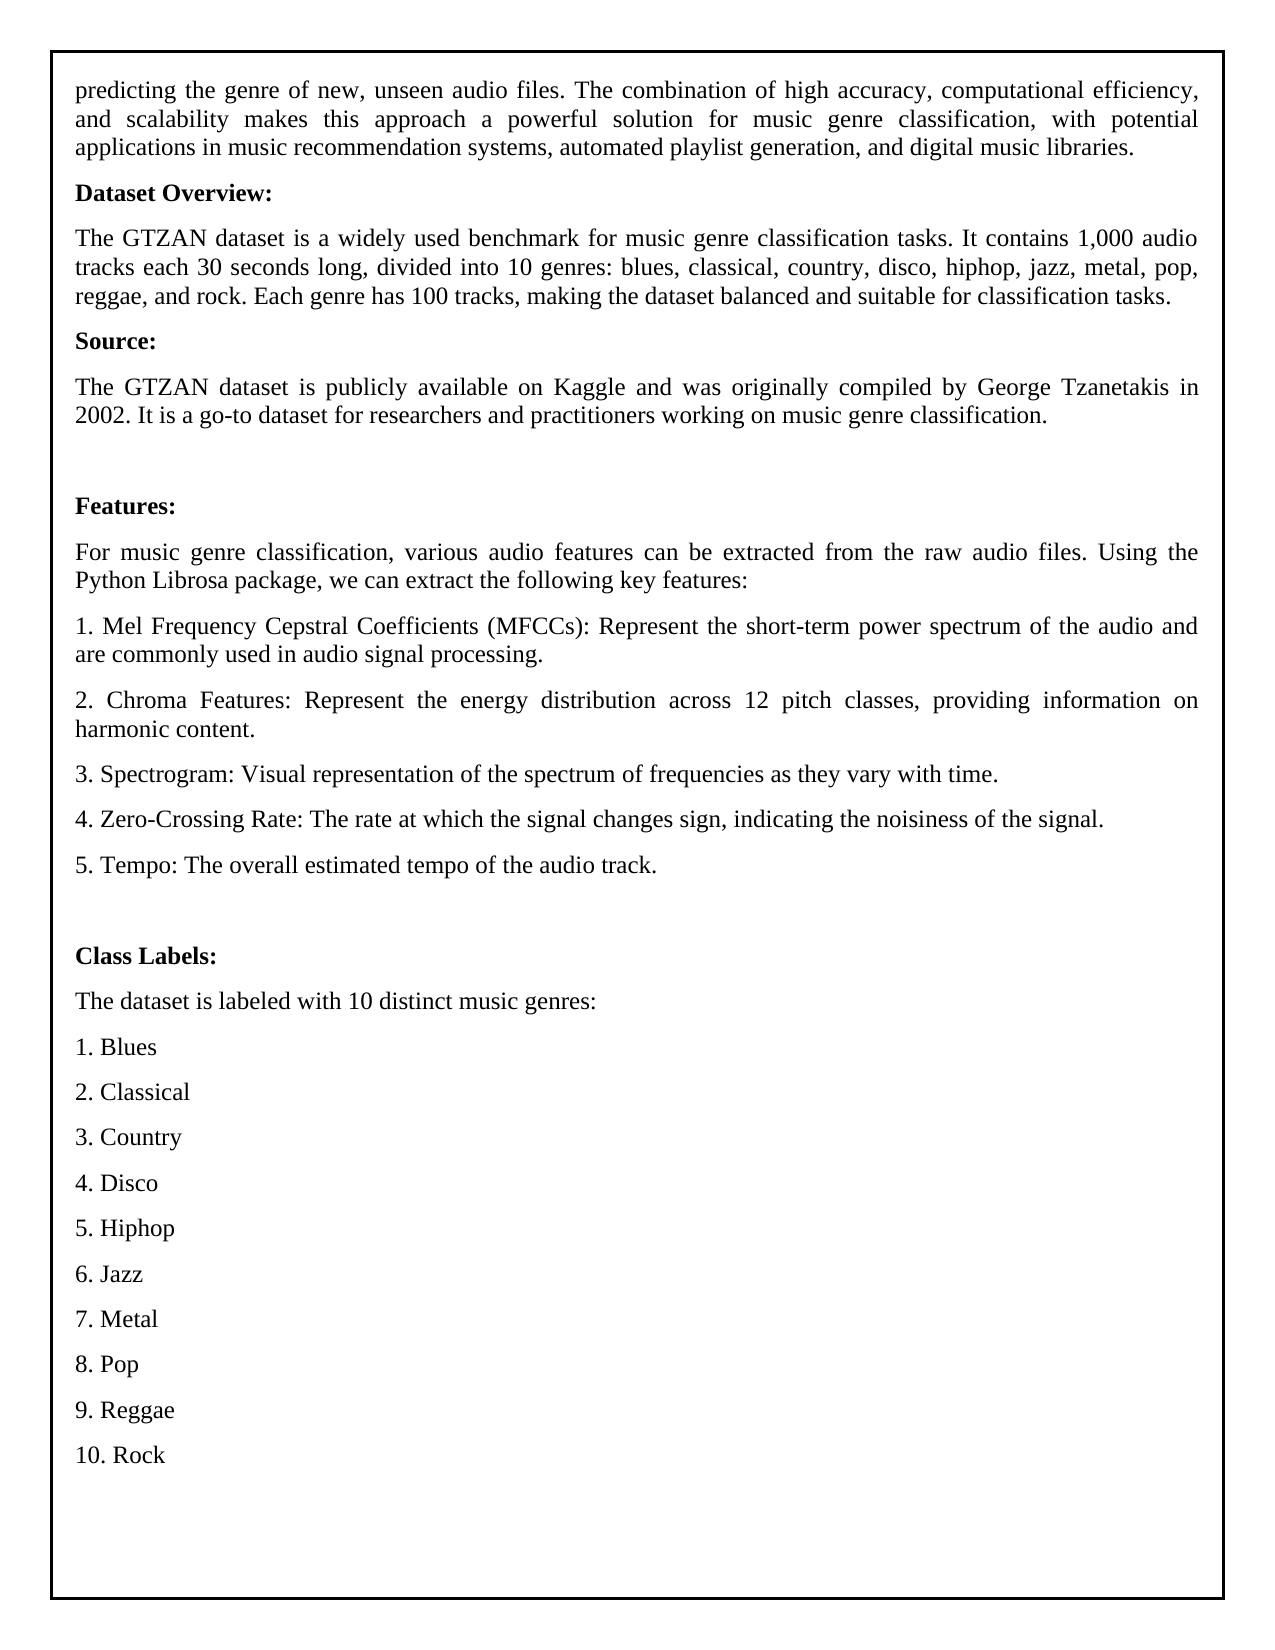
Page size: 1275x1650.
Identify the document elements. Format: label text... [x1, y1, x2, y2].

text 6. Jazz [75, 1259, 1200, 1287]
text 5. Hiphop [75, 1213, 1200, 1242]
text The GTZAN dataset is a widely used benchmark for music genre classification tasks. It contains 1,000 audio tracks each 30 seconds long, divided into 10 genres: blues, classical, country, disco, hiphop, jazz, metal, pop, reggae, and rock. Each genre has 100 tracks, making the dataset balanced and suitable for classification tasks. [75, 223, 1200, 309]
text The GTZAN dataset is publicly available on Kaggle and was originally compiled by George Tzanetakis in 2002. It is a go-to dataset for researchers and practitioners working on music genre classification. [75, 372, 1200, 429]
text Source: [75, 326, 1200, 355]
text 5. Tempo: The overall estimated tempo of the audio track. [75, 850, 1200, 879]
text Class Labels: [75, 941, 1200, 969]
text 1. Mel Frequency Cepstral Coefficients (MFCCs): Represent the short-term power spectrum of the audio and are commonly used in audio signal processing. [75, 611, 1200, 668]
text Features: [75, 491, 1200, 520]
text 1. Blues [75, 1032, 1200, 1060]
text 3. Country [75, 1122, 1200, 1151]
text 4. Zero-Crossing Rate: The rate at which the signal changes sign, indicating the noisiness of the signal. [75, 804, 1200, 833]
text For music genre classification, various audio features can be extracted from the raw audio files. Using the Python Librosa package, we can extract the following key features: [75, 537, 1200, 594]
text 3. Spectrogram: Visual representation of the spectrum of frequencies as they vary with time. [75, 759, 1200, 788]
text 10. Rock [75, 1440, 1200, 1469]
text 9. Reggae [75, 1395, 1200, 1424]
text 2. Classical [75, 1077, 1200, 1106]
text Dataset Overview: [75, 178, 1200, 207]
text The dataset is labeled with 10 distinct music genres: [75, 986, 1200, 1015]
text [75, 75, 1200, 161]
text 4. Disco [75, 1168, 1200, 1197]
text 7. Metal [75, 1304, 1200, 1333]
text 2. Chroma Features: Represent the energy distribution across 12 pitch classes, providing information on harmonic content. [75, 685, 1200, 742]
text 8. Pop [75, 1349, 1200, 1378]
